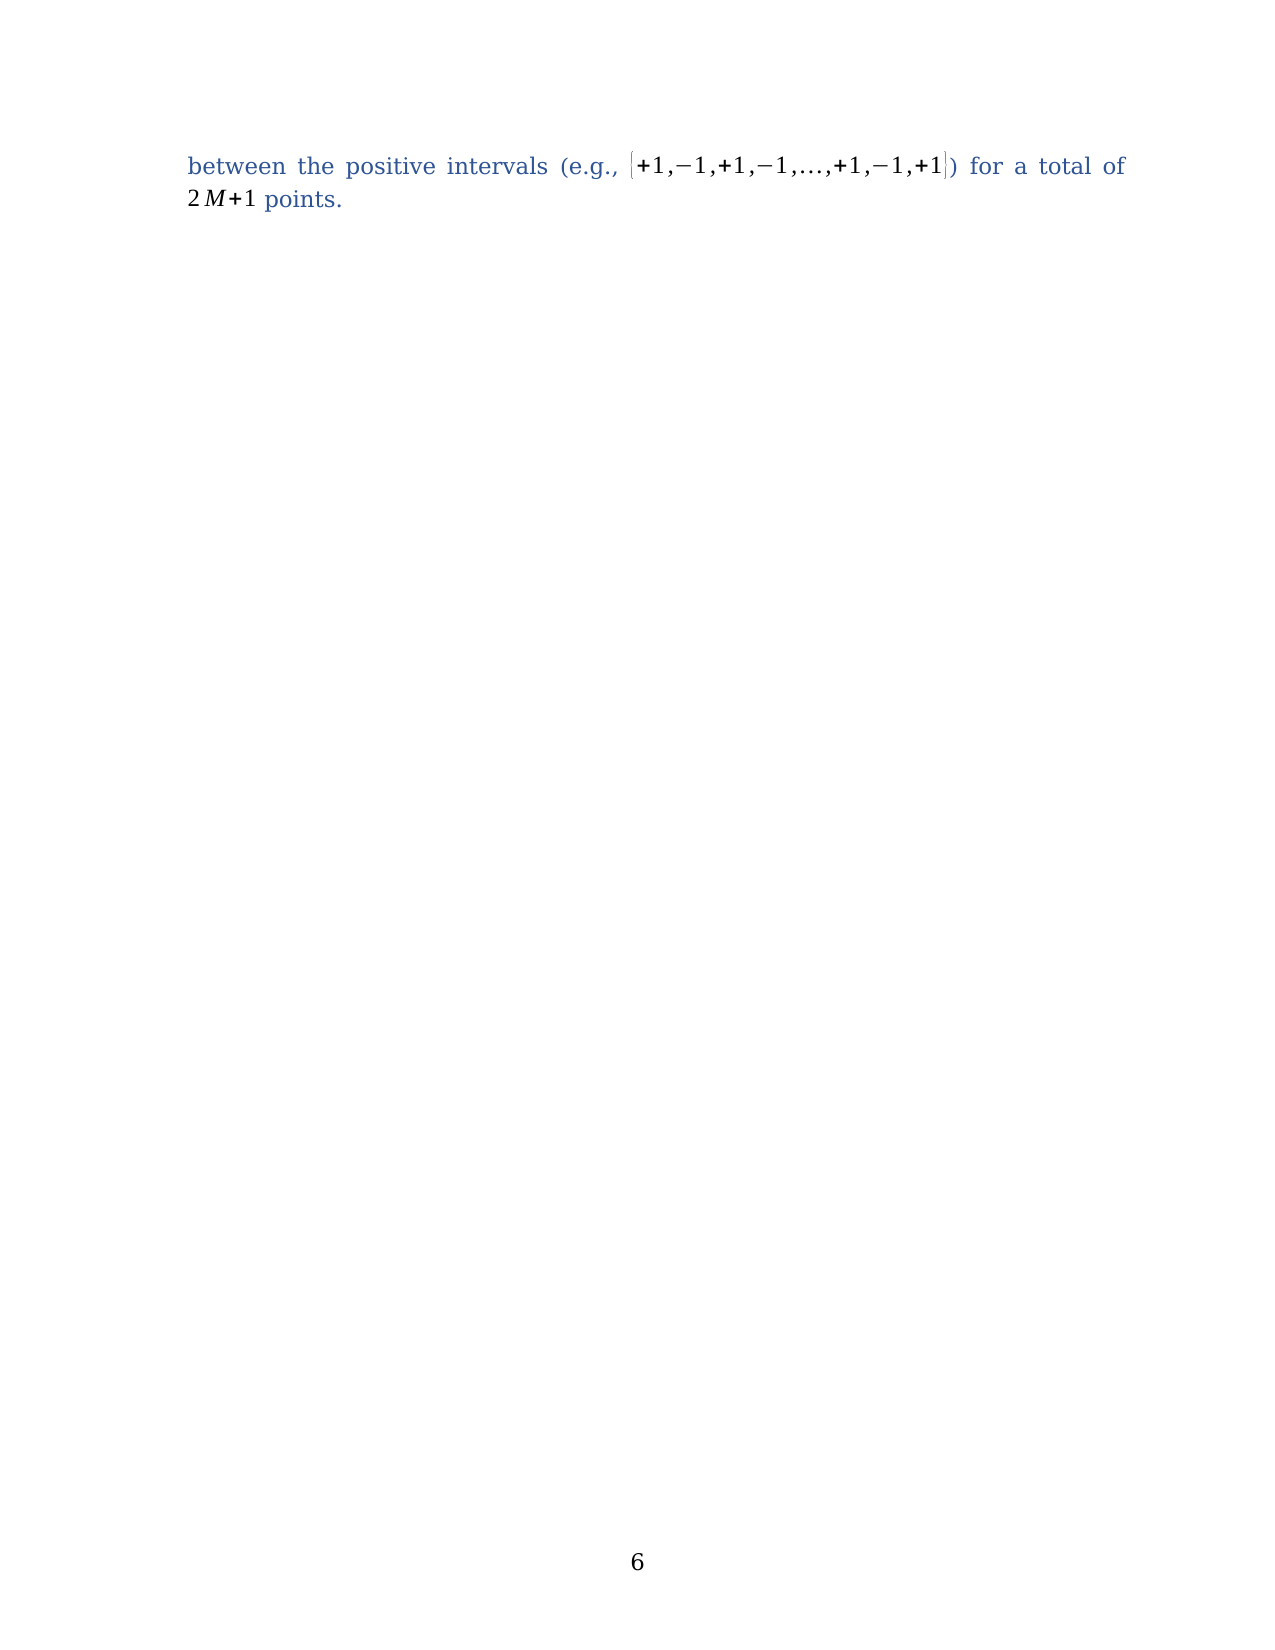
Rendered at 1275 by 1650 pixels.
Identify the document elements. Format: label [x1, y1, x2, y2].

text [187, 150, 1125, 213]
